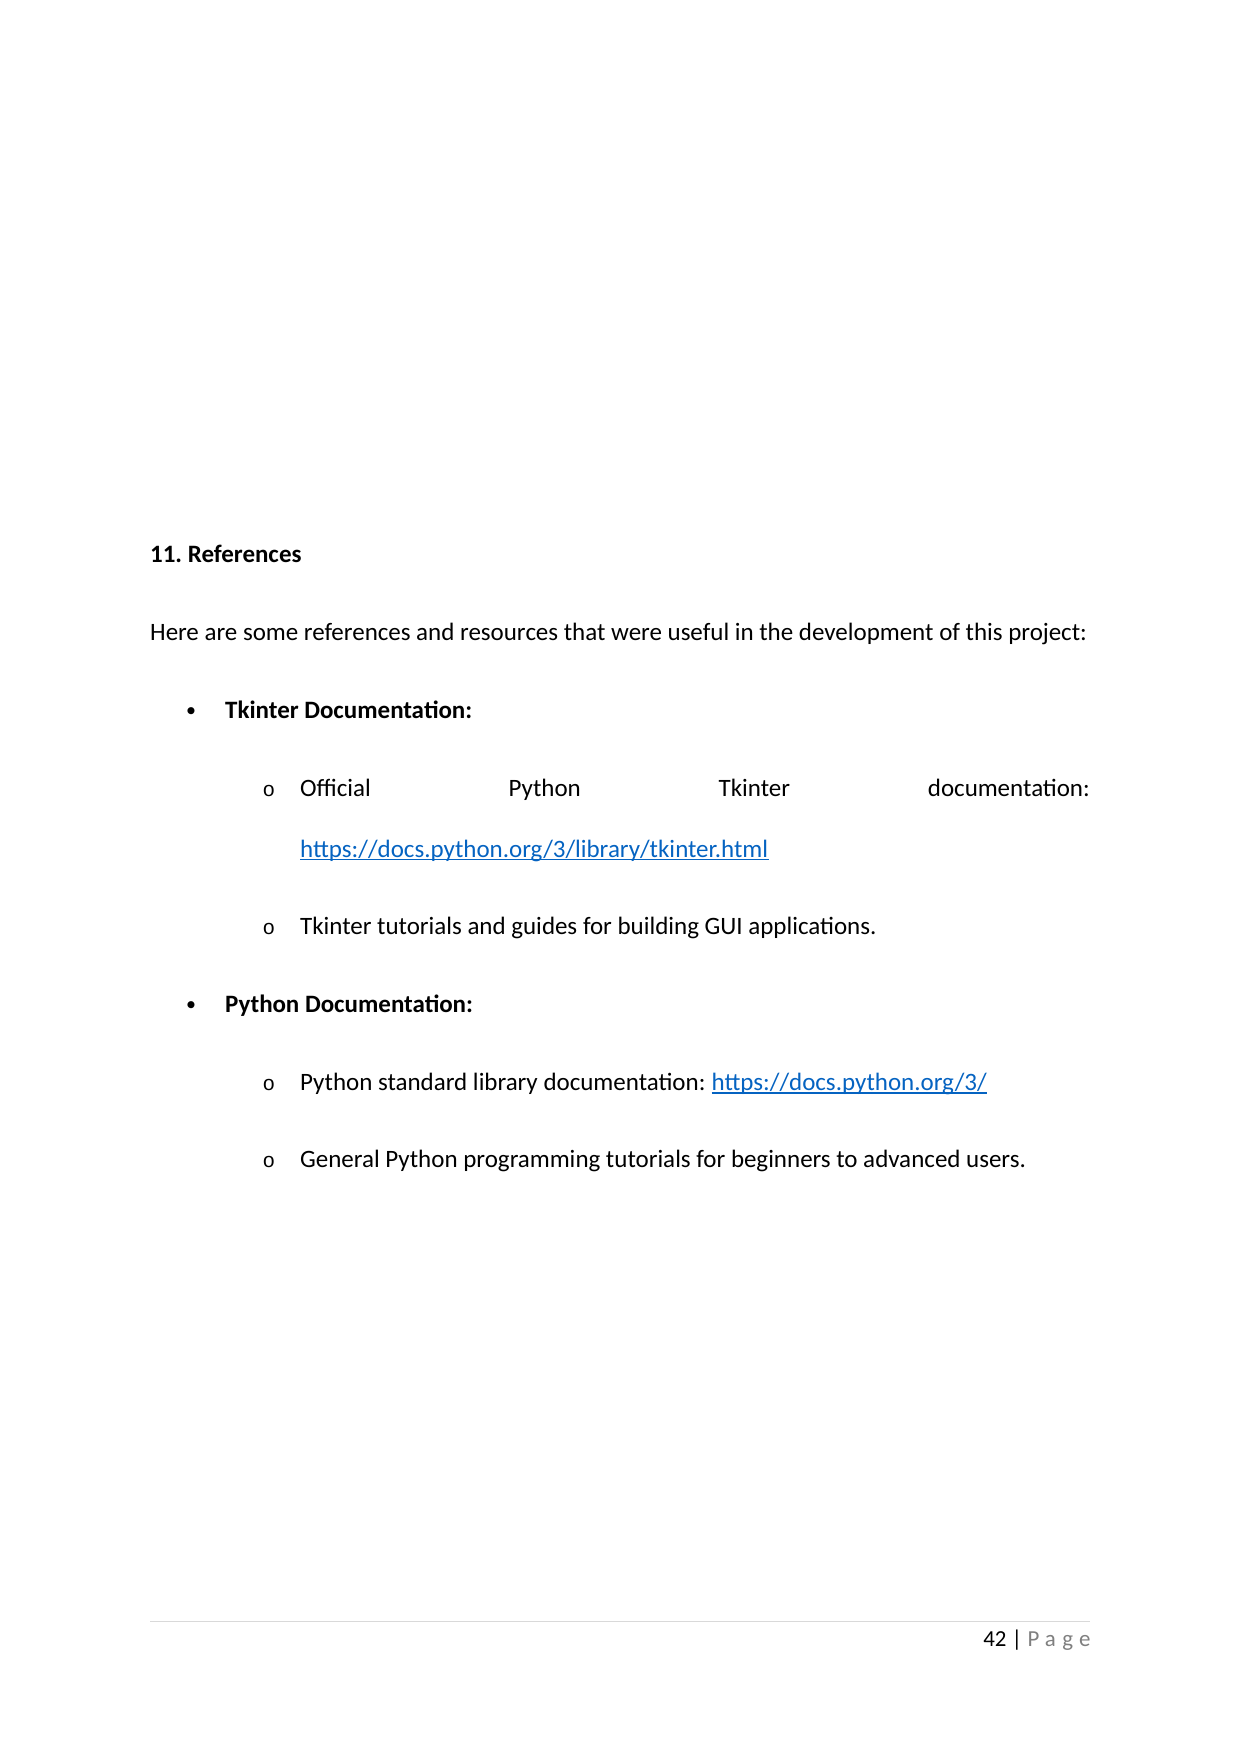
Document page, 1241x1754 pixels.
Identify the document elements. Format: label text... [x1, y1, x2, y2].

list Tkinter tutorials and guides for building GUI applications. [262, 910, 1090, 941]
list Official Python Tkinter documentation: https://docs.python.org/3/library/tkinter.html [262, 772, 1090, 863]
text Here are some references and resources that were useful in the development of this project: [150, 616, 1090, 647]
list General Python programming tutorials for beginners to advanced users. [262, 1143, 1090, 1174]
text 11. References [150, 538, 1090, 569]
list Tkinter Documentation: [187, 694, 1090, 724]
list Python Documentation: [187, 988, 1090, 1019]
list Python standard library documentation: https://docs.python.org/3/ [262, 1066, 1090, 1096]
